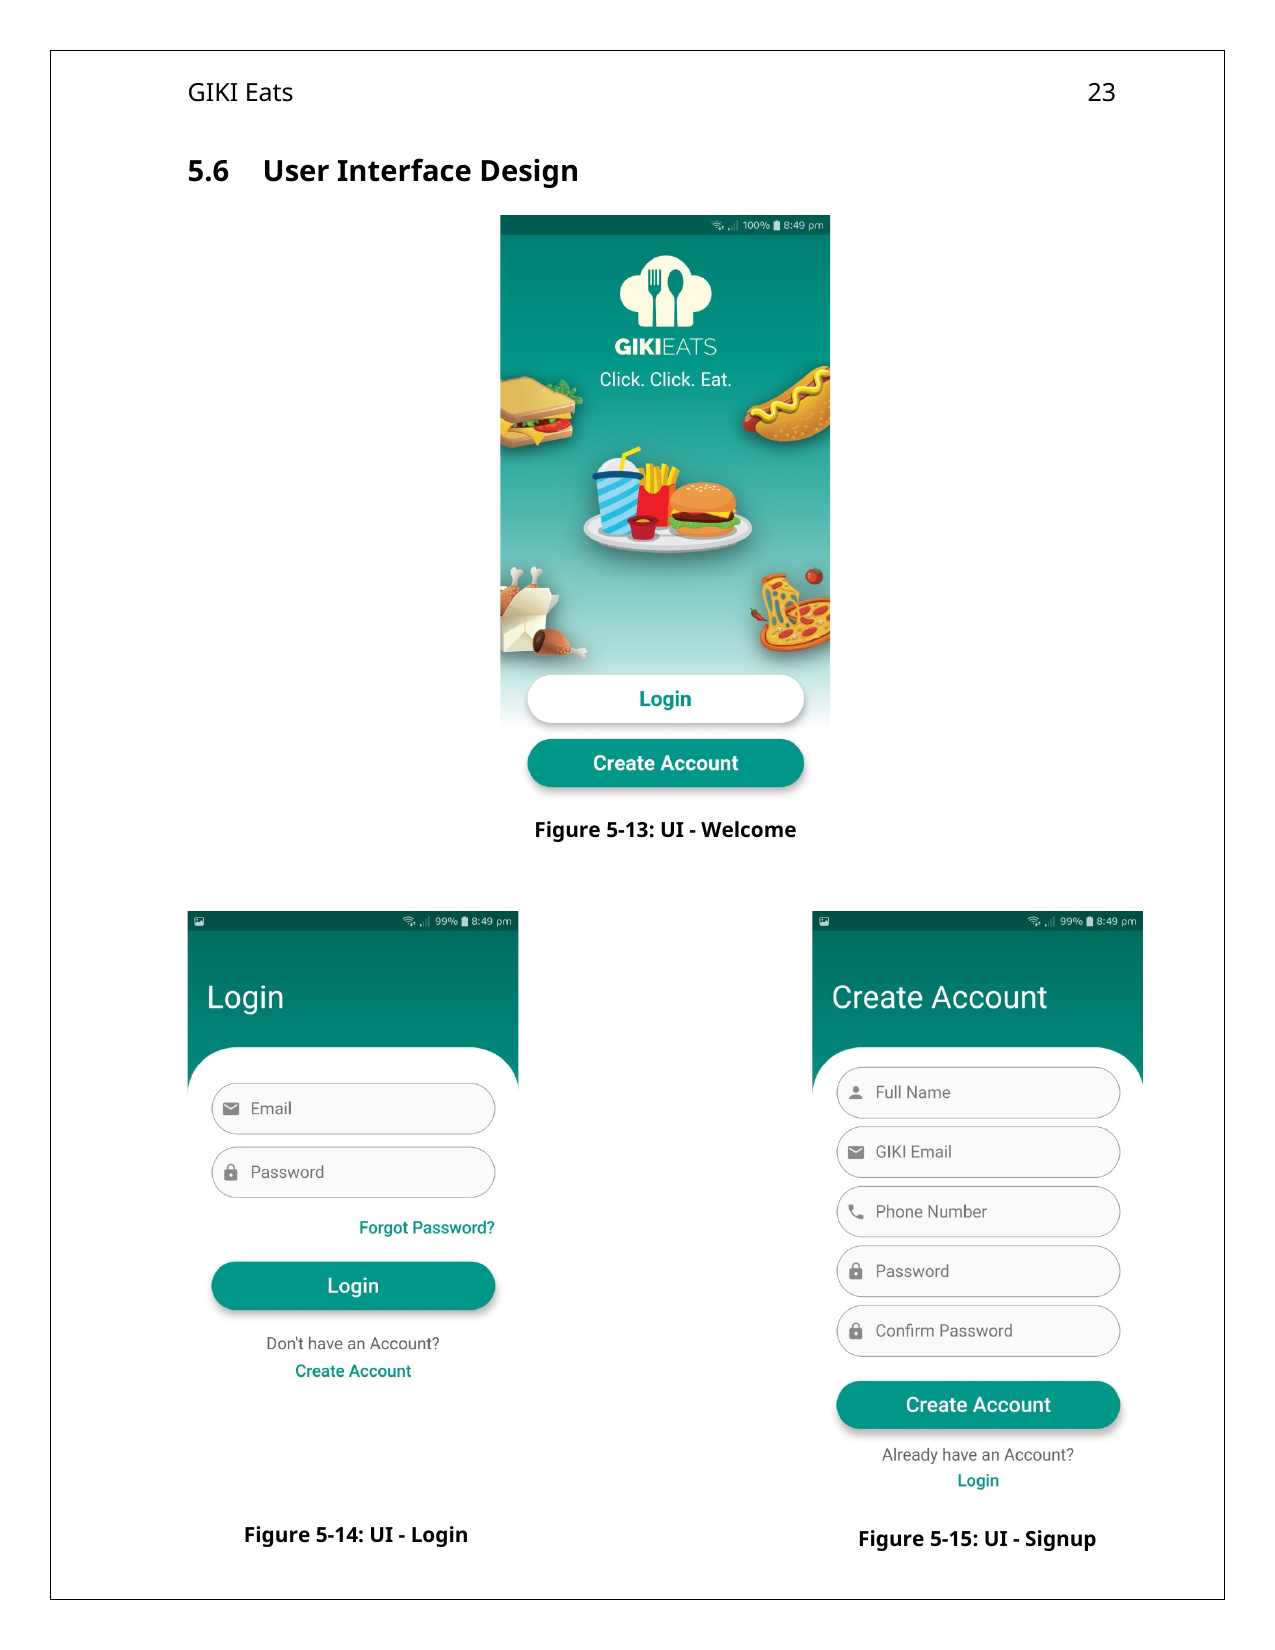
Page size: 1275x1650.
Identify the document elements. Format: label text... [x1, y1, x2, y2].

picture [500, 215, 831, 803]
picture [812, 911, 1143, 1500]
picture [187, 911, 519, 1500]
subtitle User Interface Design [187, 150, 1143, 190]
